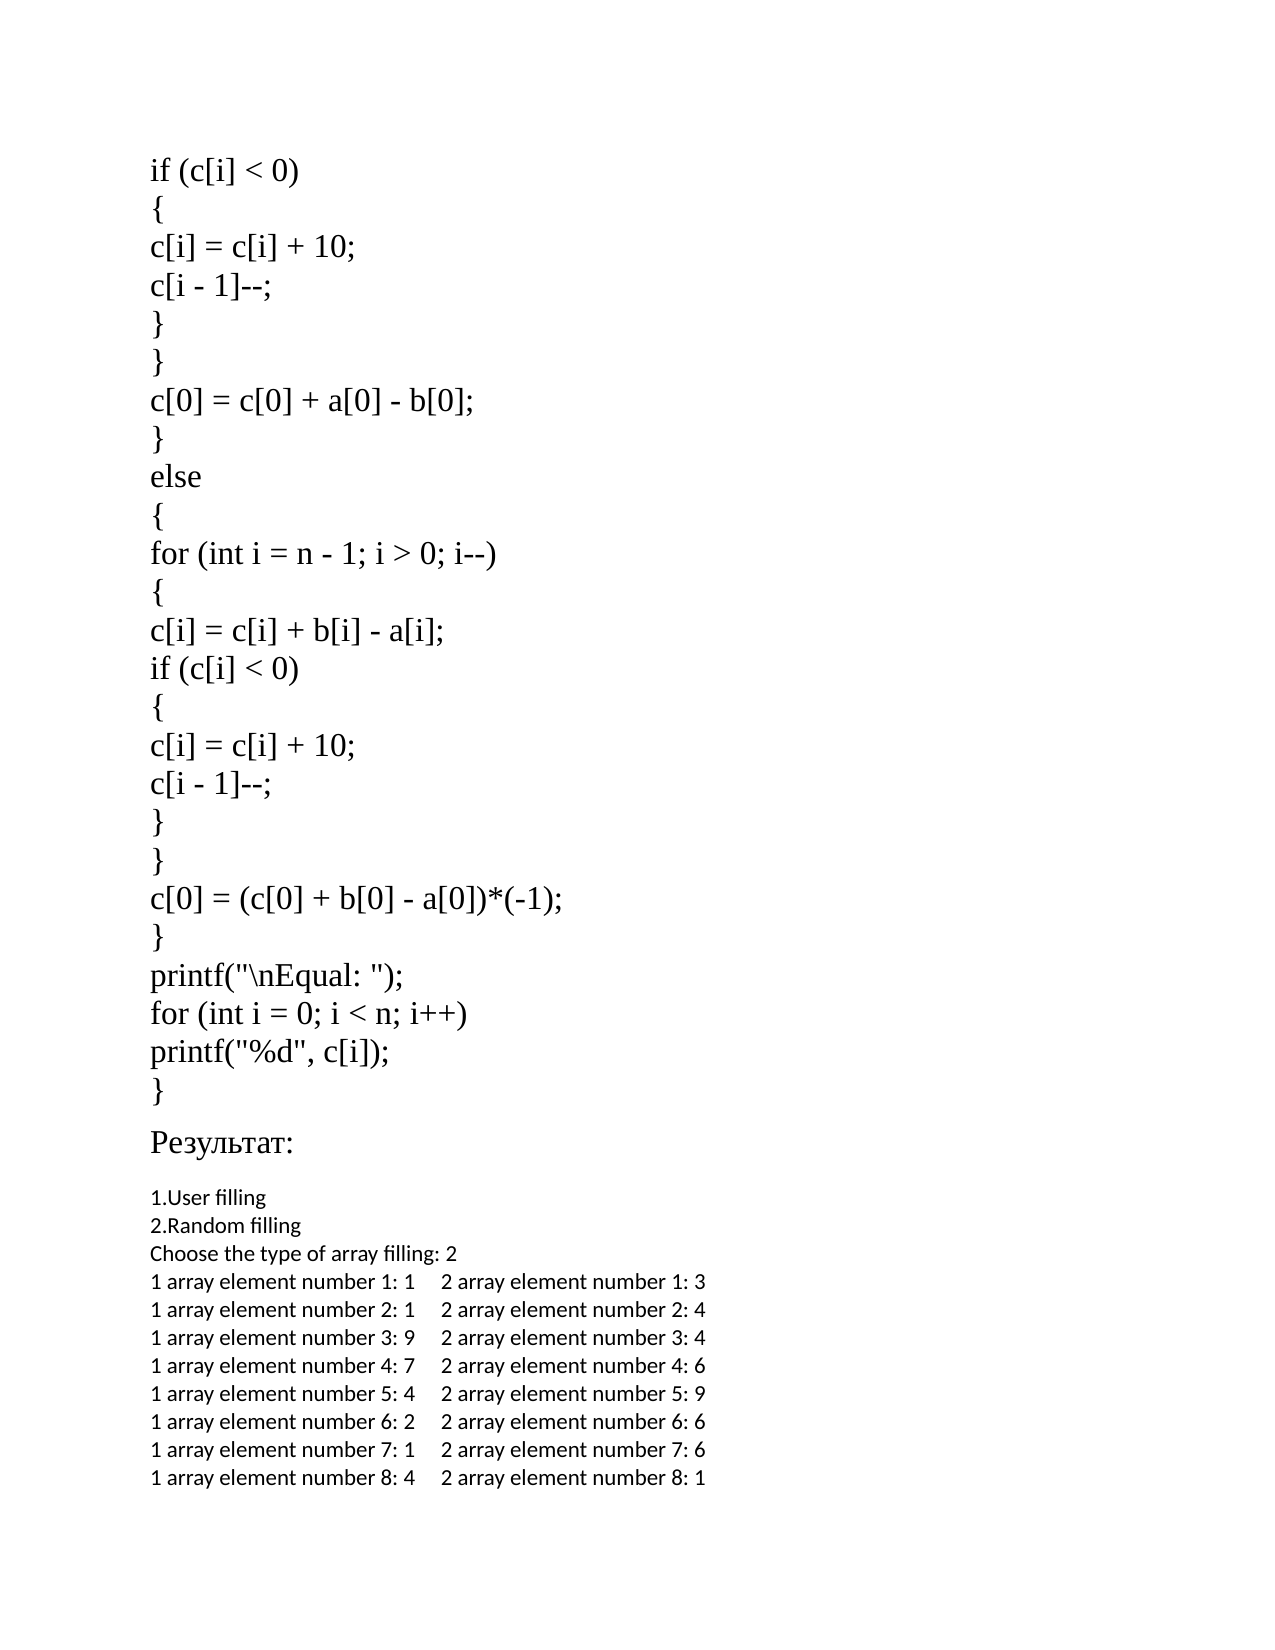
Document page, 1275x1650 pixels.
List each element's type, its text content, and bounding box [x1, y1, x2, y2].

text if (c[i] < 0) [150, 648, 1125, 687]
text else [150, 457, 1125, 495]
text 1 array element number 5: 4 2 array element number 5: 9 [150, 1379, 1125, 1407]
text c[i] = c[i] + b[i] - a[i]; [150, 610, 1125, 648]
text c[0] = (c[0] + b[0] - a[0])*(-1); [150, 878, 1125, 917]
text } [150, 418, 1125, 457]
text { [150, 572, 1125, 610]
text Choose the type of array filling: 2 [150, 1239, 1125, 1267]
text 1 array element number 8: 4 2 array element number 8: 1 [150, 1463, 1125, 1492]
text c[i - 1]--; [150, 763, 1125, 802]
text c[i] = c[i] + 10; [150, 725, 1125, 763]
text c[i] = c[i] + 10; [150, 227, 1125, 265]
text } [150, 342, 1125, 380]
text printf("%d", c[i]); [150, 1032, 1125, 1070]
text if (c[i] < 0) [150, 150, 1125, 188]
text { [150, 495, 1125, 533]
text 1 array element number 1: 1 2 array element number 1: 3 [150, 1267, 1125, 1295]
text Результат: [150, 1133, 1125, 1158]
text 1.User filling [150, 1183, 1125, 1211]
text for (int i = n - 1; i > 0; i--) [150, 533, 1125, 572]
text for (int i = 0; i < n; i++) [150, 993, 1125, 1032]
text 1 array element number 7: 1 2 array element number 7: 6 [150, 1436, 1125, 1463]
text 1 array element number 4: 7 2 array element number 4: 6 [150, 1351, 1125, 1379]
text 2.Random filling [150, 1211, 1125, 1239]
text } [150, 802, 1125, 840]
text { [150, 188, 1125, 227]
text } [150, 917, 1125, 955]
text printf("\nEqual: "); [150, 955, 1125, 993]
text } [150, 840, 1125, 878]
text } [150, 1070, 1125, 1108]
text 1 array element number 3: 9 2 array element number 3: 4 [150, 1323, 1125, 1351]
text } [150, 303, 1125, 342]
text 1 array element number 2: 1 2 array element number 2: 4 [150, 1295, 1125, 1323]
text c[0] = c[0] + a[0] - b[0]; [150, 380, 1125, 418]
text c[i - 1]--; [150, 265, 1125, 303]
text 1 array element number 6: 2 2 array element number 6: 6 [150, 1407, 1125, 1436]
text { [150, 687, 1125, 725]
